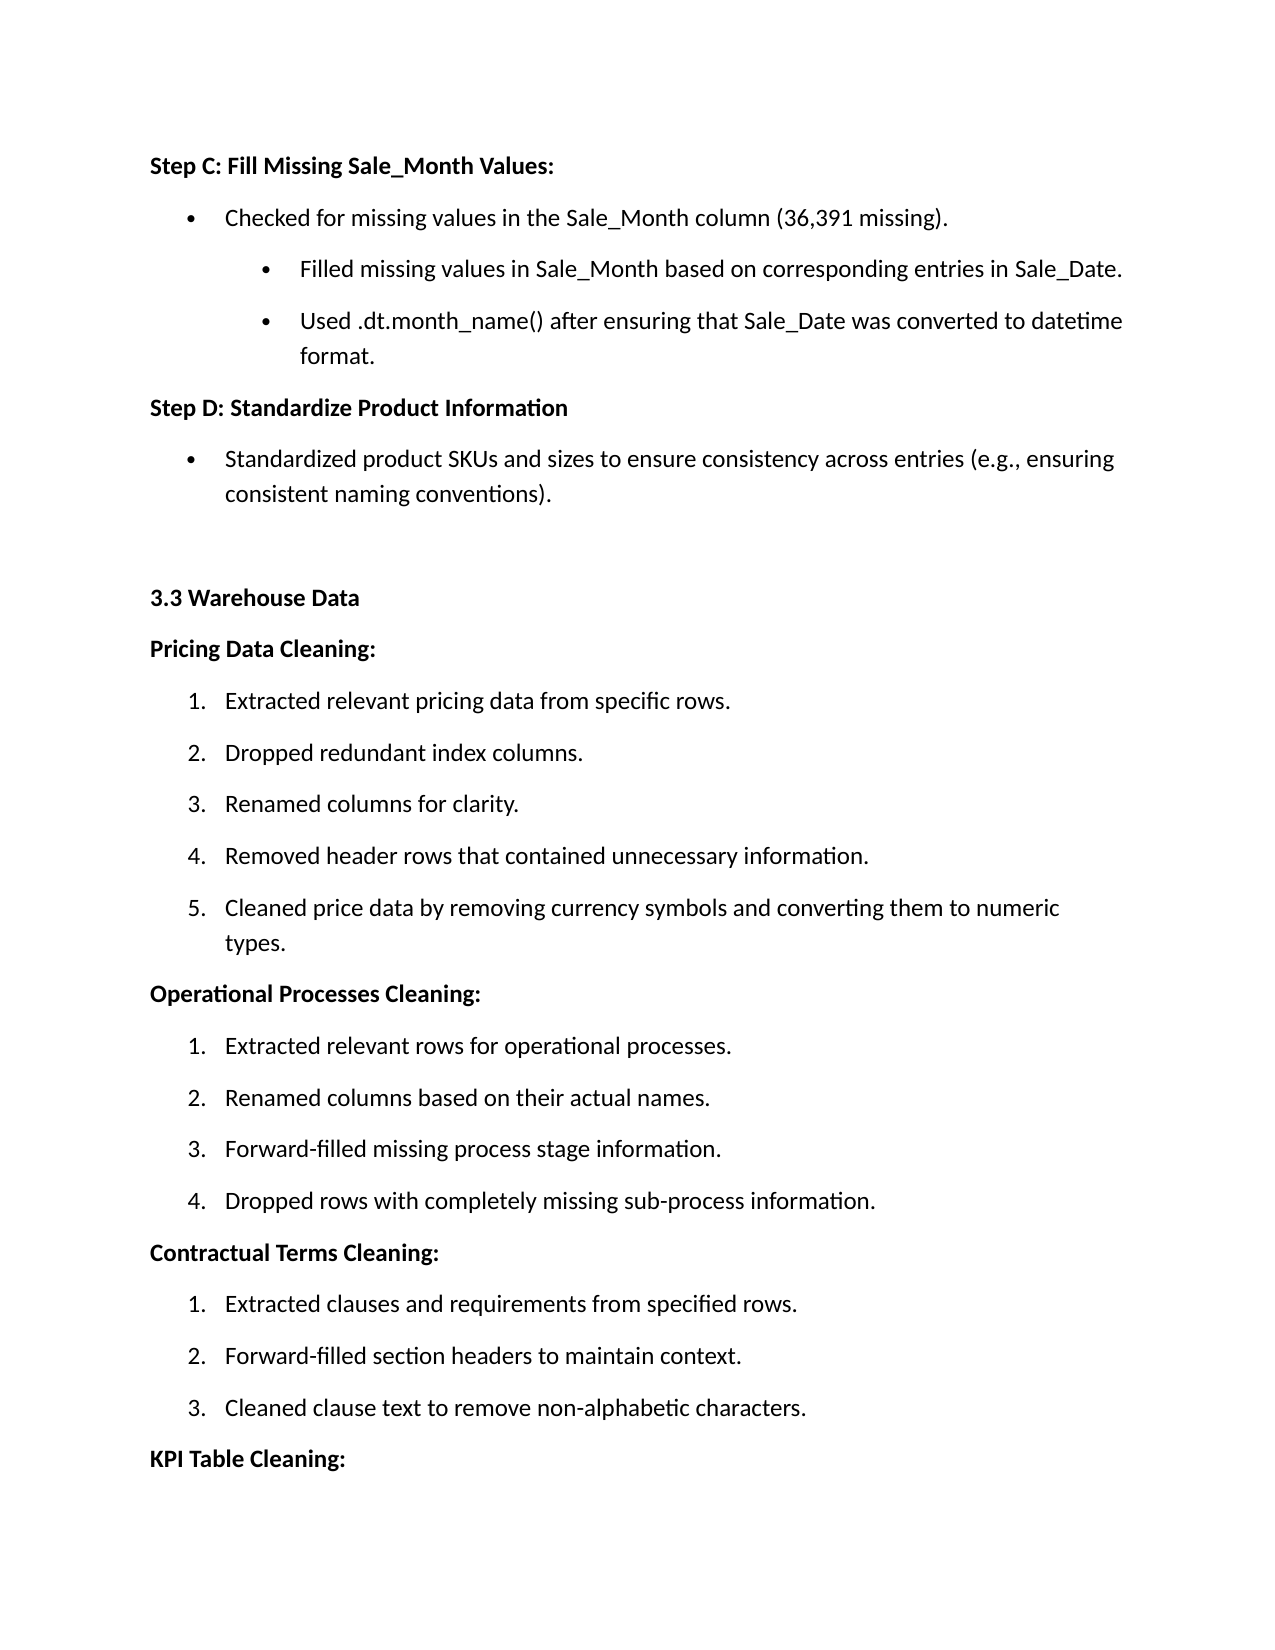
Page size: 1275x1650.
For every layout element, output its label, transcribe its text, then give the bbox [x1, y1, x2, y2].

list Forward-filled missing process stage information. [187, 1133, 1125, 1164]
list Checked for missing values in the Sale_Month column (36,391 missing). [187, 202, 1125, 232]
text KPI Table Cleaning: [150, 1443, 1125, 1474]
text Pricing Data Cleaning: [150, 633, 1125, 664]
list Cleaned price data by removing currency symbols and converting them to numeric types. [187, 892, 1125, 957]
list Dropped rows with completely missing sub-process information. [187, 1185, 1125, 1216]
text Operational Processes Cleaning: [150, 978, 1125, 1009]
list Extracted relevant rows for operational processes. [187, 1030, 1125, 1061]
list Renamed columns for clarity. [187, 788, 1125, 819]
list Renamed columns based on their actual names. [187, 1082, 1125, 1112]
text 3.3 Warehouse Data [150, 582, 1125, 612]
list Dropped redundant index columns. [187, 737, 1125, 767]
text Step D: Standardize Product Information [150, 392, 1125, 422]
text Step C: Fill Missing Sale_Month Values: [150, 150, 1125, 181]
list Standardized product SKUs and sizes to ensure consistency across entries (e.g., ensuring consistent naming conventions). [187, 443, 1125, 509]
list Extracted relevant pricing data from specific rows. [187, 685, 1125, 716]
list Cleaned clause text to remove non-alphabetic characters. [187, 1392, 1125, 1422]
list Used .dt.month_name() after ensuring that Sale_Date was converted to datetime format. [262, 305, 1125, 371]
list Forward-filled section headers to maintain context. [187, 1340, 1125, 1371]
text Contractual Terms Cleaning: [150, 1237, 1125, 1267]
list Removed header rows that contained unnecessary information. [187, 840, 1125, 871]
list Filled missing values in Sale_Month based on corresponding entries in Sale_Date. [262, 253, 1125, 284]
list Extracted clauses and requirements from specified rows. [187, 1288, 1125, 1319]
